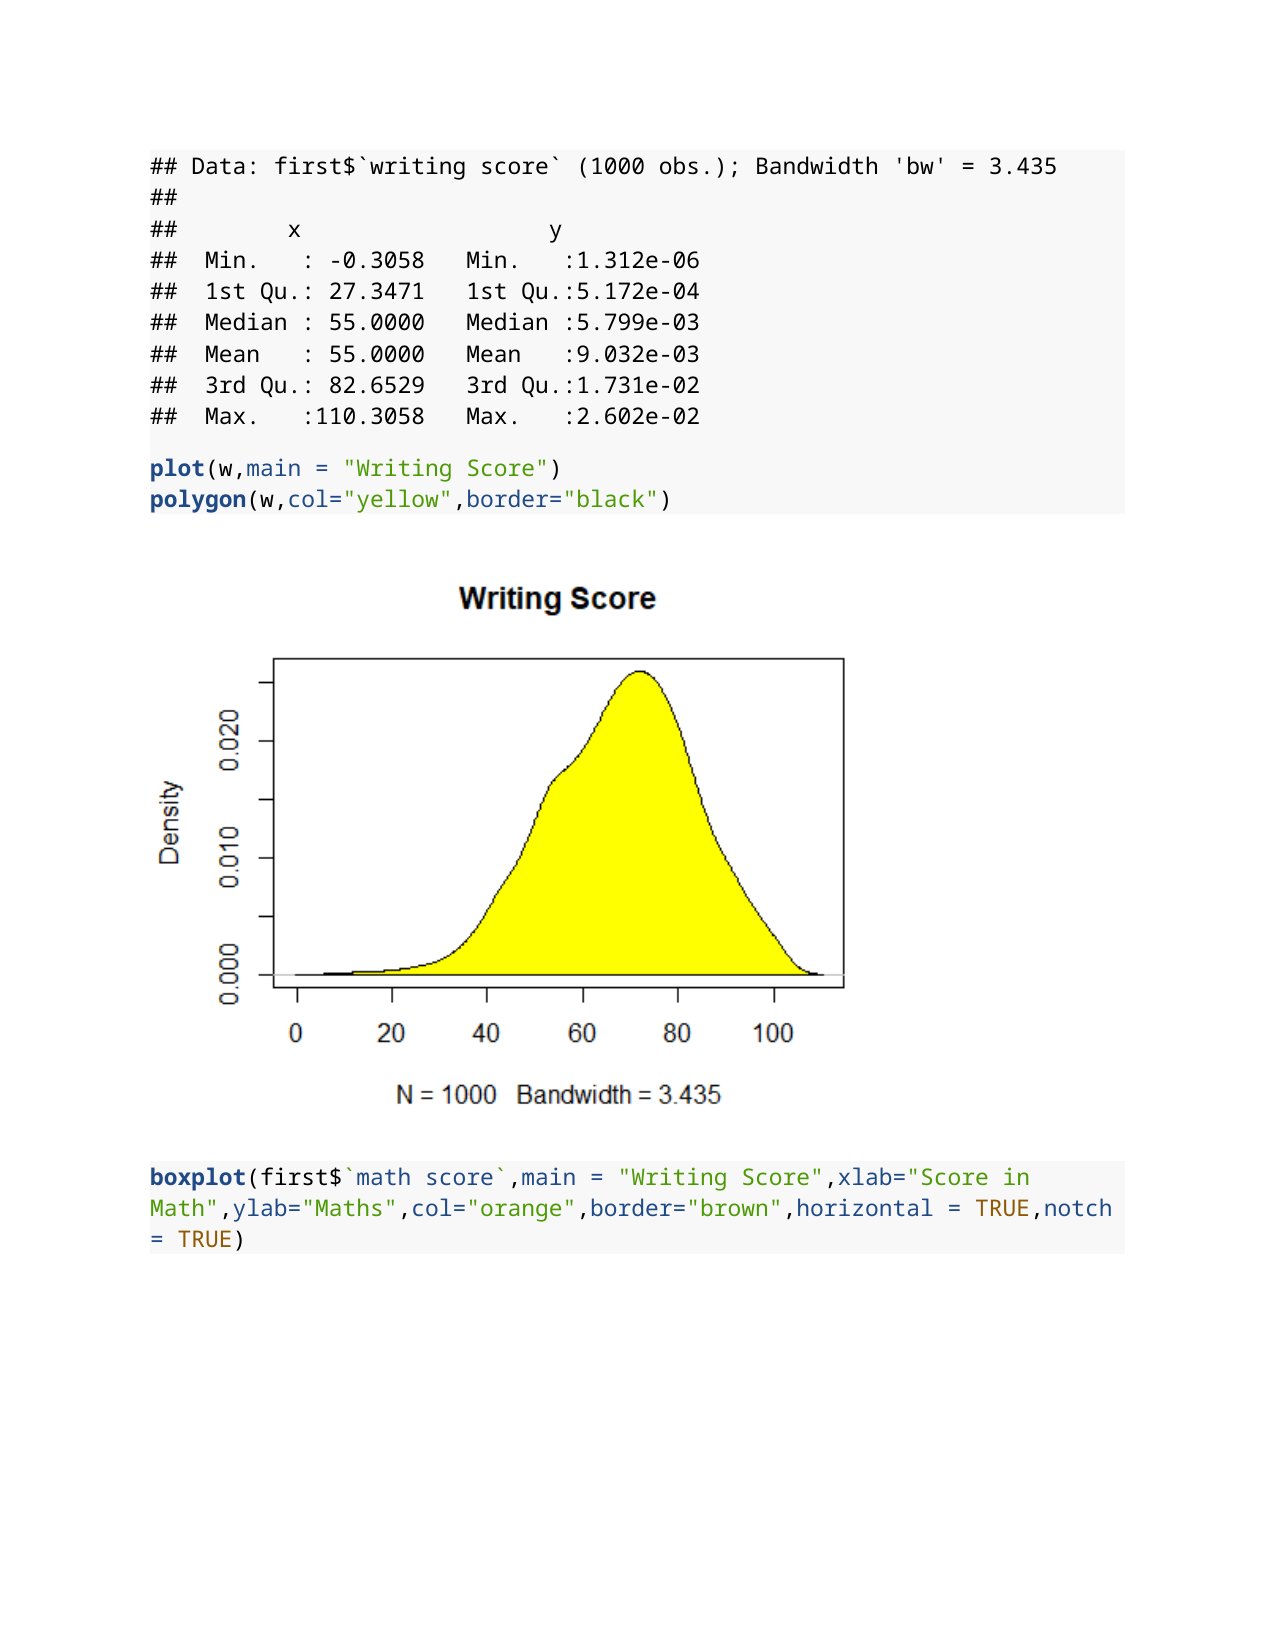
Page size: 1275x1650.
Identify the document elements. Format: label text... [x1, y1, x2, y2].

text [150, 150, 1125, 431]
picture [150, 535, 908, 1142]
text boxplot(first$`math score`,main = "Writing Score",xlab="Score in Math",ylab="Maths",col="orange",border="brown",horizontal = TRUE,notch = TRUE) [246, 1161, 1125, 1254]
text plot(w,main = "Writing Score") polygon(w,col="yellow",border="black") [562, 452, 1125, 514]
